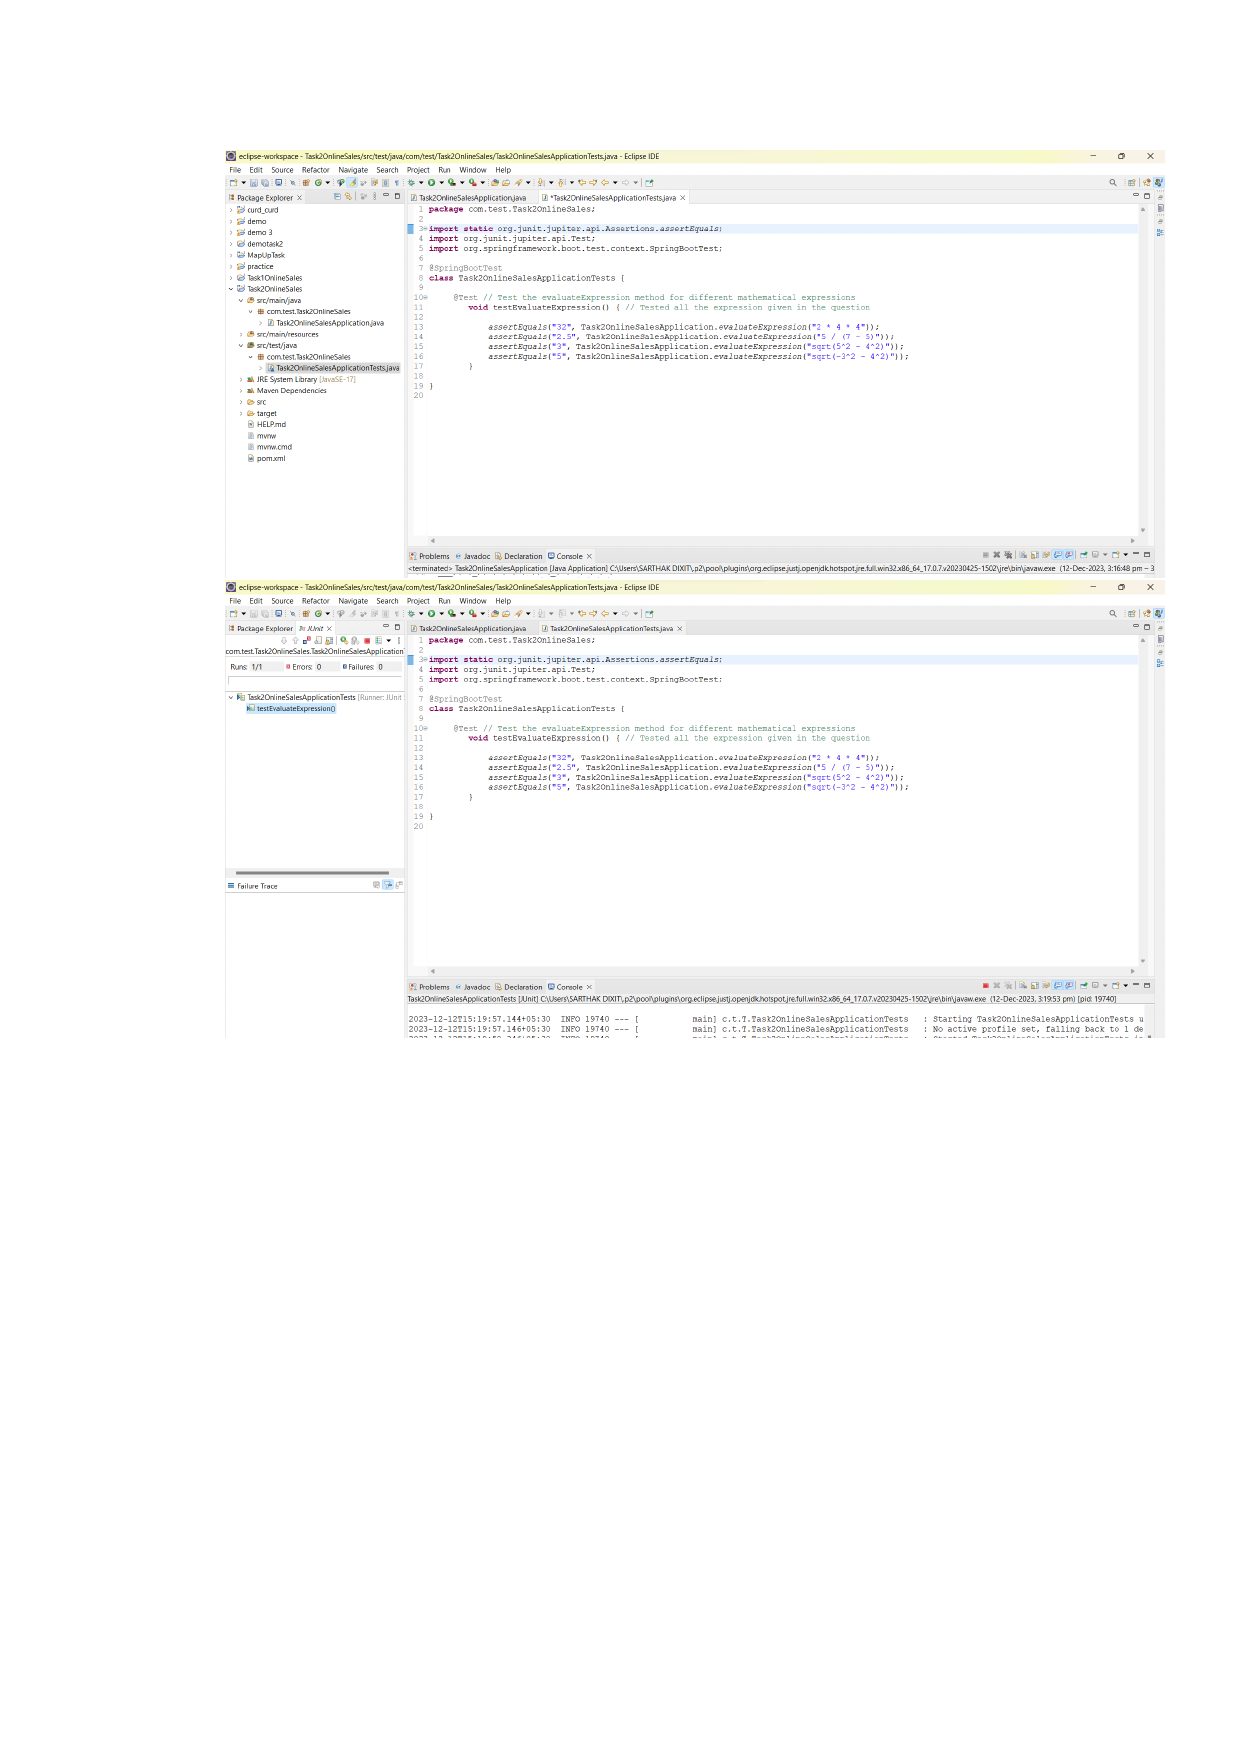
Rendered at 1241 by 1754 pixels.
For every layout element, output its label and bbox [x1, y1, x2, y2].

picture [225, 150, 1166, 578]
picture [225, 580, 1166, 1038]
